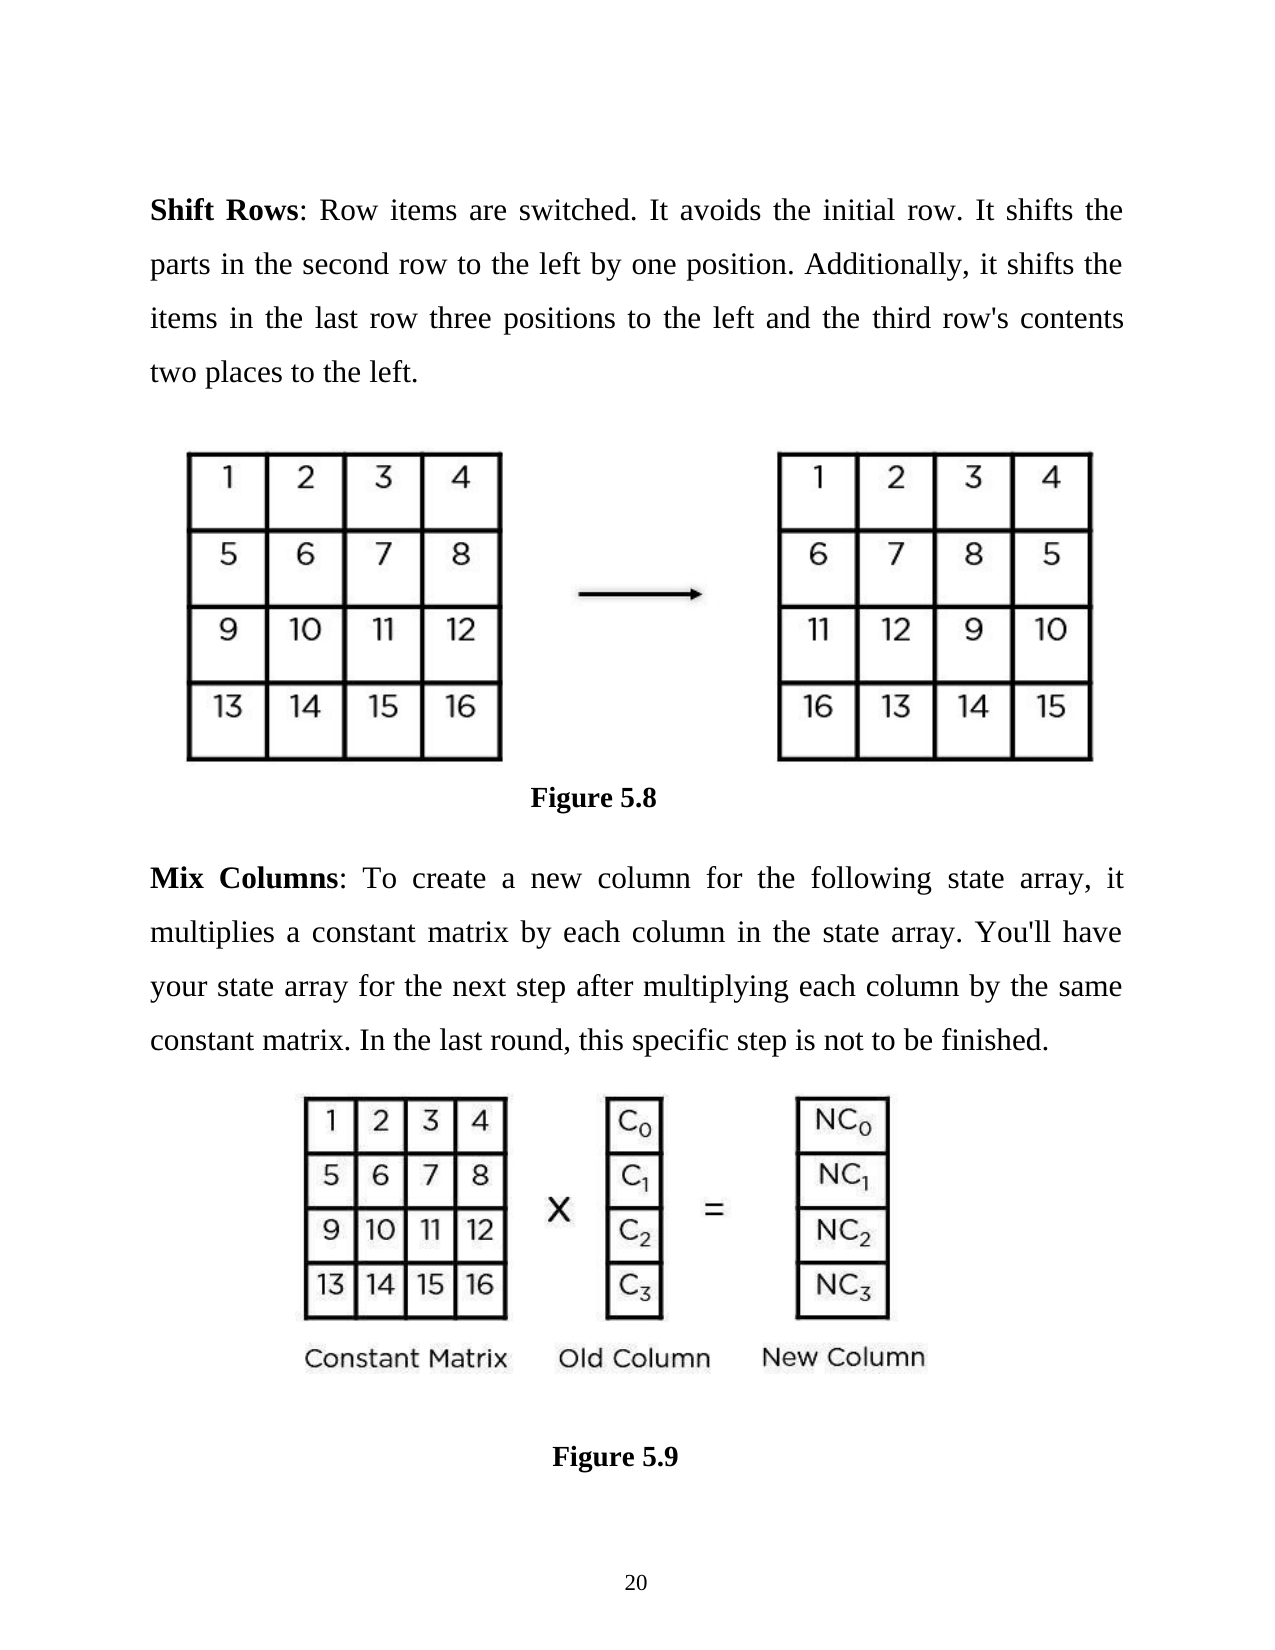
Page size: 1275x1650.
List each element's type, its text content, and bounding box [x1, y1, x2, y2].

picture [295, 1093, 928, 1374]
text 20 [107, 1569, 1165, 1596]
text Shift Rows: Row items are switched. It avoids the initial row. It shifts the parts in the second row to the left by one position. Additionally, it shifts the items in the last row three positions to the left and the third row's contents two places to the left. [150, 191, 1125, 389]
text Figure 5.9 [66, 1439, 1165, 1472]
picture [184, 447, 1095, 766]
text Mix Columns: To create a new column for the following state array, it multiplies a constant matrix by each column in the state array. You'll have your state array for the next step after multiplying each column by the same constant matrix. In the last round, this specific step is not to be finished. [150, 859, 1124, 1057]
